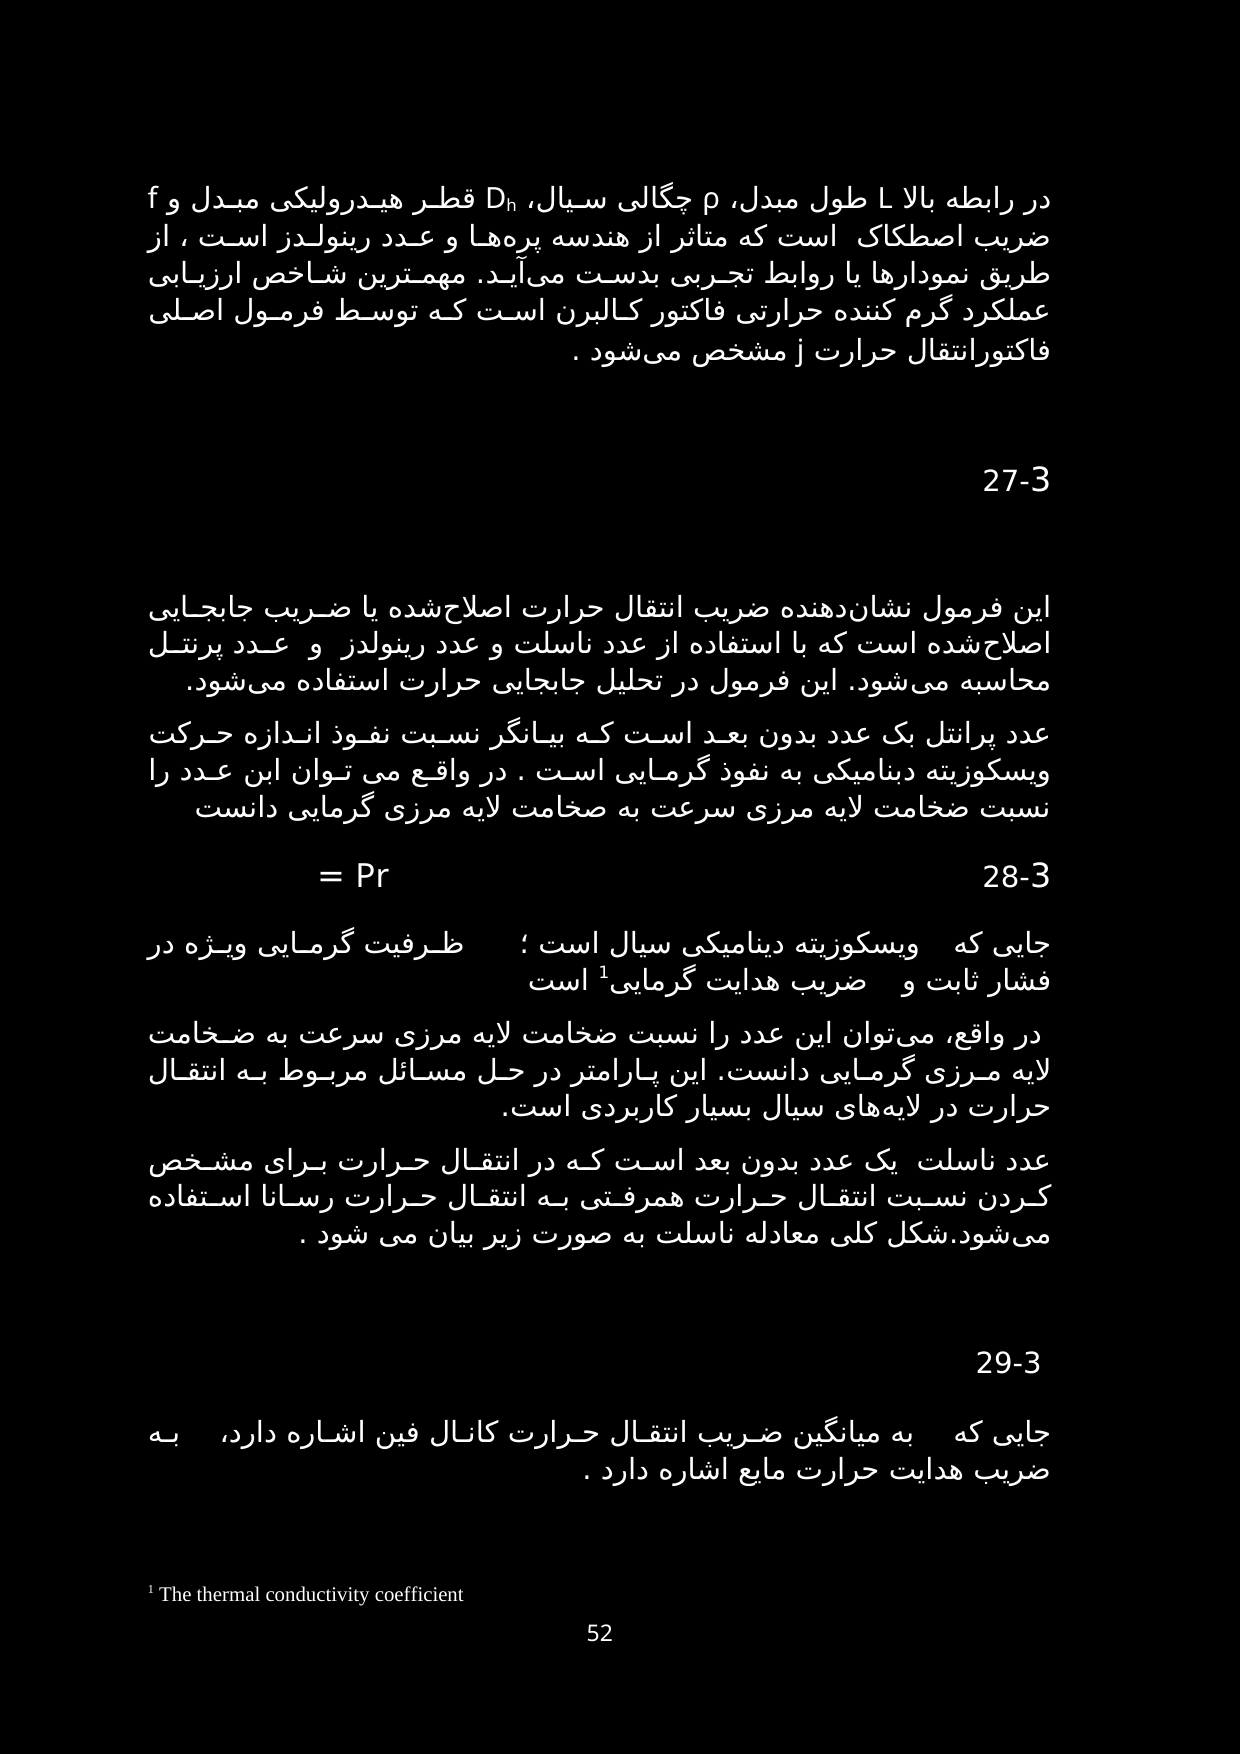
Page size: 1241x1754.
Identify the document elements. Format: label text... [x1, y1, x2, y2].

text جایی که ویسکوزیته دینامیکی سیال است ؛ ظرفیت گرمایی ویژه در فشار ثابت و ضریب هدایت گرمایی است [148, 926, 1051, 997]
text 27-3 [148, 448, 1051, 511]
text 29-3 [148, 1329, 1051, 1396]
text این فرمول نشان‌دهنده ضریب انتقال حرارت اصلاح‌شده یا ضریب جابجایی اصلاح‌شده است که با استفاده از عدد ناسلت و عدد رینولدز و عدد پرنتل محاسبه می‌شود. این فرمول در تحلیل جابجایی حرارت استفاده می‌شود. [148, 590, 1051, 697]
text جایی که به میانگین ضریب انتقال حرارت کانال فین اشاره دارد، به ضریب هدایت حرارت مایع اشاره دارد . [148, 1415, 1051, 1486]
text عدد ناسلت یک عدد بدون بعد است که در انتقال حرارت برای مشخص کردن نسبت انتقال حرارت همرفتی به انتقال حرارت رسانا استفاده می‌شود.شکل کلی معادله ناسلت به صورت زیر بیان می شود . [148, 1143, 1051, 1250]
text در واقع، می‌توان این عدد را نسبت ضخامت لایه مرزی سرعت به ضخامت لایه مرزی گرمایی دانست. این پارامتر در حل مسائل مربوط به انتقال حرارت در لایه‌های سیال بسیار کاربردی است. [148, 1016, 1051, 1124]
text در رابطه بالا L طول مبدل، ρ چگالی سیال، Dh قطر هیدرولیکی مبدل و f ضریب اصطکاک است که متاثر از هندسه پره‌ها و عدد رینولدز است ، از طریق نمودارها یا روابط تجربی بدست می‌آید. مهمترین شاخص ارزیابی عملکرد گرم کننده حرارتی فاکتور کالبرن است که توسط فرمول اصلی فاکتورانتقال حرارت j مشخص می‌شود . [148, 177, 1051, 369]
text 28-3 Pr = [148, 843, 1051, 906]
text عدد پرانتل بک عدد بدون بعد است که بیانگر نسبت نفوذ اندازه حرکت ویسکوزیته دبنامیکی به نفوذ گرمایی است . در واقع می توان ابن عدد را نسبت ضخامت لایه مرزی سرعت به صخامت لایه مرزی گرمایی دانست [148, 717, 1051, 824]
